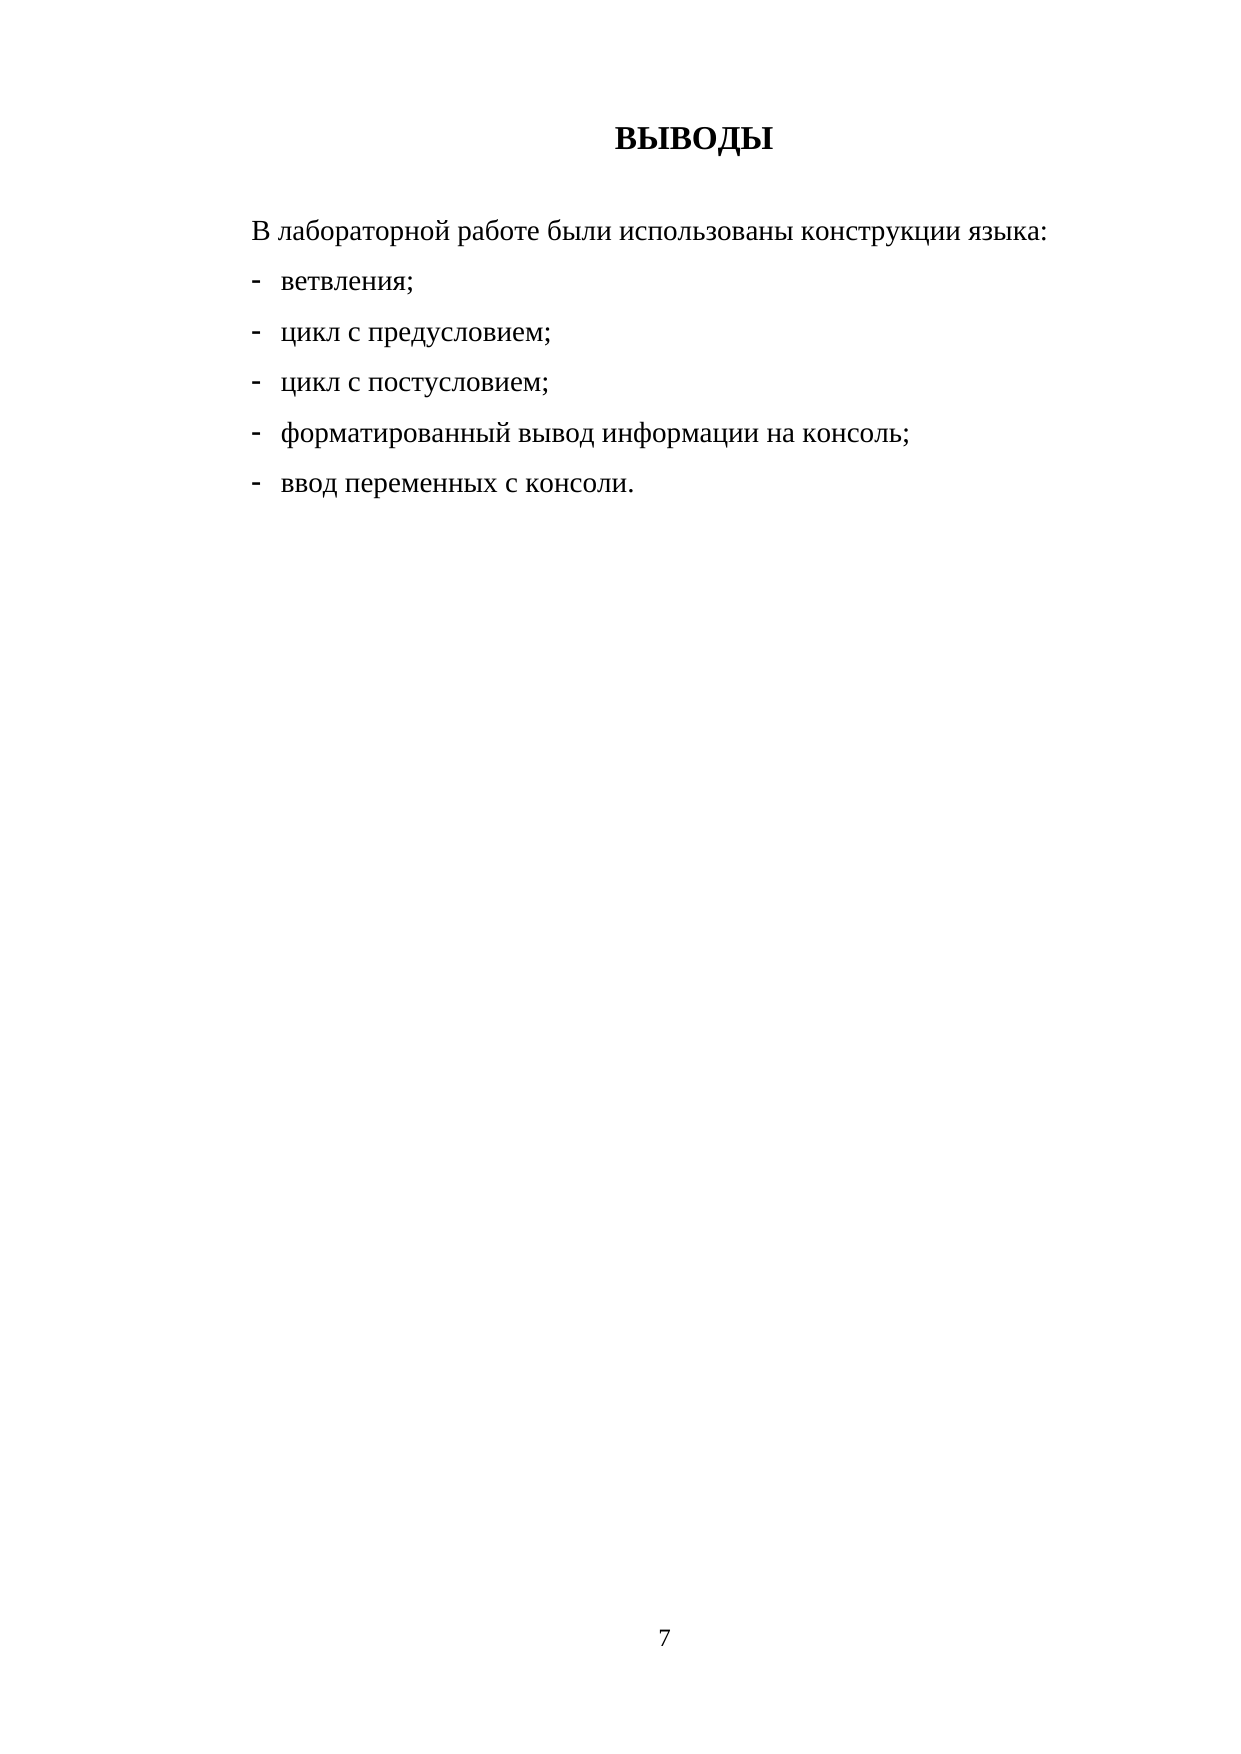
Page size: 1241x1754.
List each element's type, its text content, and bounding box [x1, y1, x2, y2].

list цикл с предусловием; [177, 314, 1152, 347]
list ввод переменных с консоли. [177, 465, 1152, 499]
list ветвления; [177, 263, 1152, 297]
list цикл с постусловием; [177, 364, 1152, 398]
list форматированный вывод информации на консоль; [177, 415, 1152, 448]
text ВЫВОДЫ [177, 118, 1152, 156]
text В лабораторной работе были использованы конструкции языка: [177, 213, 1152, 247]
